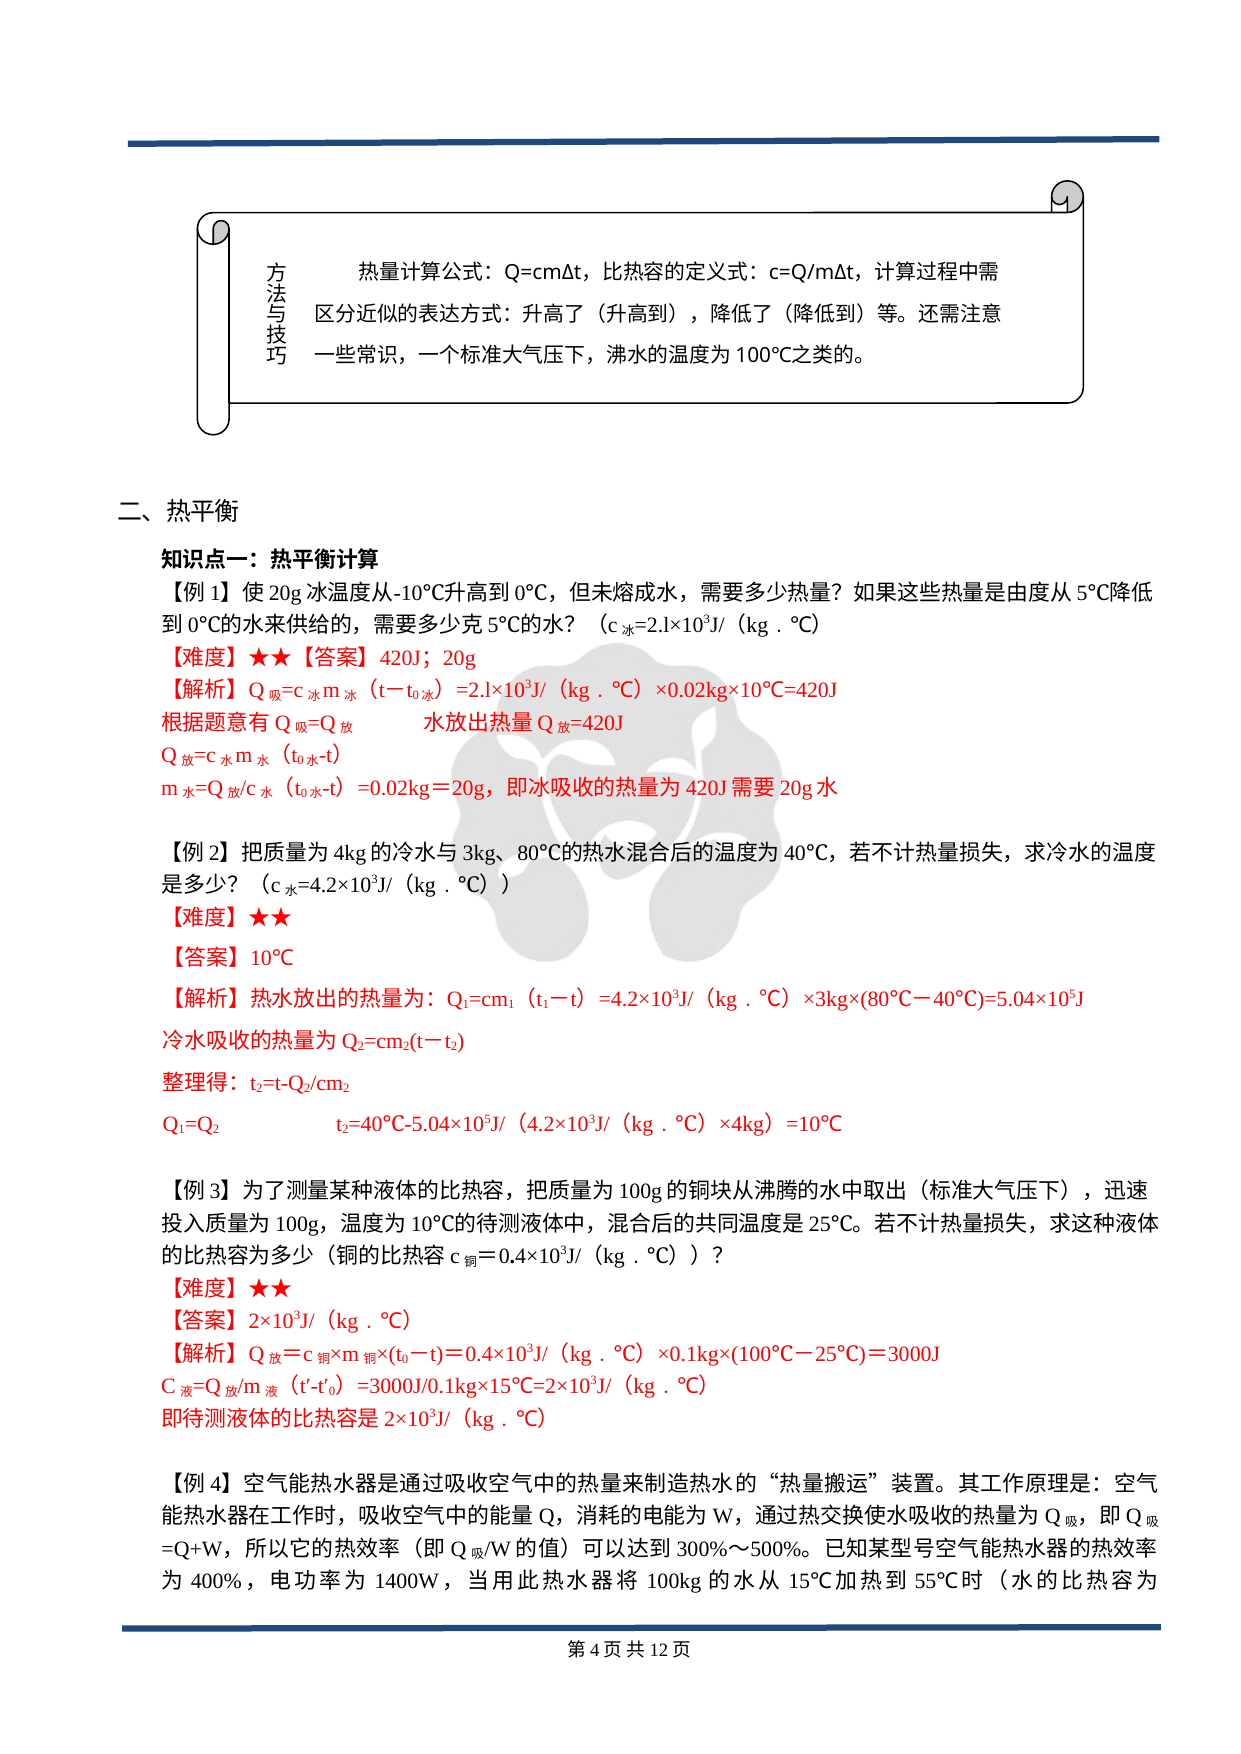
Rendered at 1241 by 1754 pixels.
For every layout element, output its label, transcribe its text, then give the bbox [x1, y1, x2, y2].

text 【难度】★★ [161, 1270, 1159, 1303]
text 整理得：t2=t-Q2/cm2 [117, 1057, 1159, 1098]
text 【例1】使20g冰温度从-10℃升高到0℃，但未熔成水，需要多少热量？如果这些热量是由度从5℃降低到0℃的水来供给的，需要多少克5℃的水？（c冰=2.l×103J/（kg﹒℃） [161, 574, 1159, 639]
text 【答案】10℃ [117, 932, 1159, 973]
text 知识点一：热平衡计算 [117, 542, 1159, 574]
text 【解析】Q放＝c铜×m铜×(t0－t)＝0.4×103J/（kg﹒℃）×0.1kg×(100℃－25℃)＝3000J [117, 1335, 1159, 1368]
text Q1=Q2 t2=40℃-5.04×105J/（4.2×103J/（kg﹒℃）×4kg）=10℃ [117, 1098, 1159, 1140]
text C液=Q放/m液（t′-t′0）=3000J/0.1kg×15℃=2×103J/（kg﹒℃） [117, 1368, 1159, 1400]
text 【难度】★★【答案】420J；20g [161, 639, 1159, 672]
text 即待测液体的比热容是2×103J/（kg﹒℃） [117, 1400, 1159, 1433]
text m水=Q放/c水（t0水-t）=0.02kg＝20g，即冰吸收的热量为420J需要20g水 [117, 769, 1159, 802]
text 根据题意有Q吸=Q放 水放出热量Q放=420J [117, 704, 1159, 737]
text 【解析】热水放出的热量为：Q1=cm1（t1－t）=4.2×103J/（kg﹒℃）×3kg×(80℃－40℃)=5.04×105J [117, 973, 1159, 1015]
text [161, 1465, 1159, 1595]
text 【难度】★★ [161, 899, 1159, 932]
text 冷水吸收的热量为Q2=cm2(t－t2) [117, 1015, 1159, 1057]
text Q放=c水m水（t0水-t） [117, 737, 1159, 769]
text 【例2】把质量为4kg的冷水与3kg、80℃的热水混合后的温度为40℃，若不计热量损失，求冷水的温度是多少？（c水=4.2×103J/（kg﹒℃）） [161, 834, 1159, 899]
text 二、热平衡 [117, 477, 1159, 542]
text 【答案】2×103J/（kg﹒℃） [117, 1303, 1159, 1335]
text 【例3】为了测量某种液体的比热容，把质量为100g的铜块从沸腾的水中取出（标准大气压下），迅速投入质量为100g，温度为10℃的待测液体中，混合后的共同温度是25℃。若不计热量损失，求这种液体的比热容为多少（铜的比热容c铜＝0.4×103J/（kg﹒℃））？ [161, 1173, 1159, 1270]
text 【解析】Q吸=c冰m冰（t－t0冰）=2.l×103J/（kg﹒℃）×0.02kg×10℃=420J [117, 672, 1159, 704]
